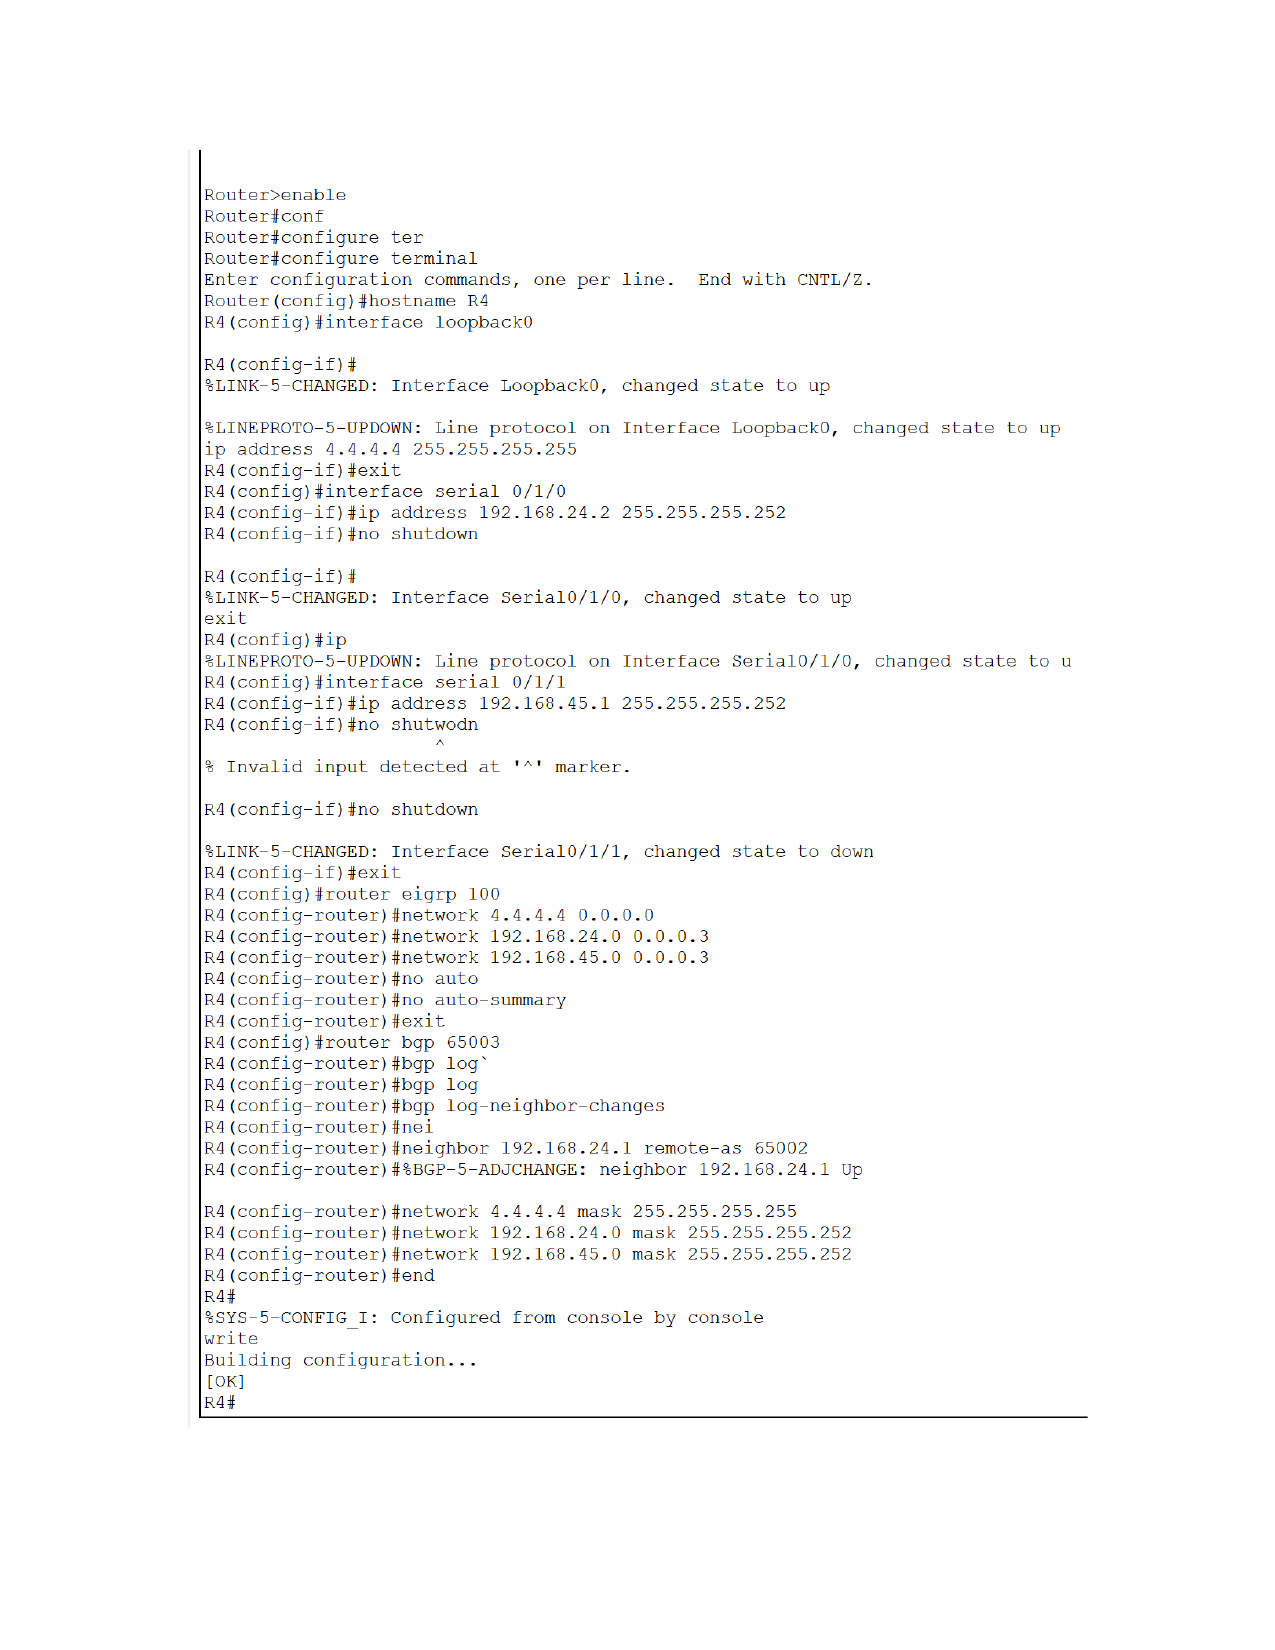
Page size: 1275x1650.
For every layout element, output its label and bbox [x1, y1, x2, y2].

picture [187, 150, 1088, 1427]
